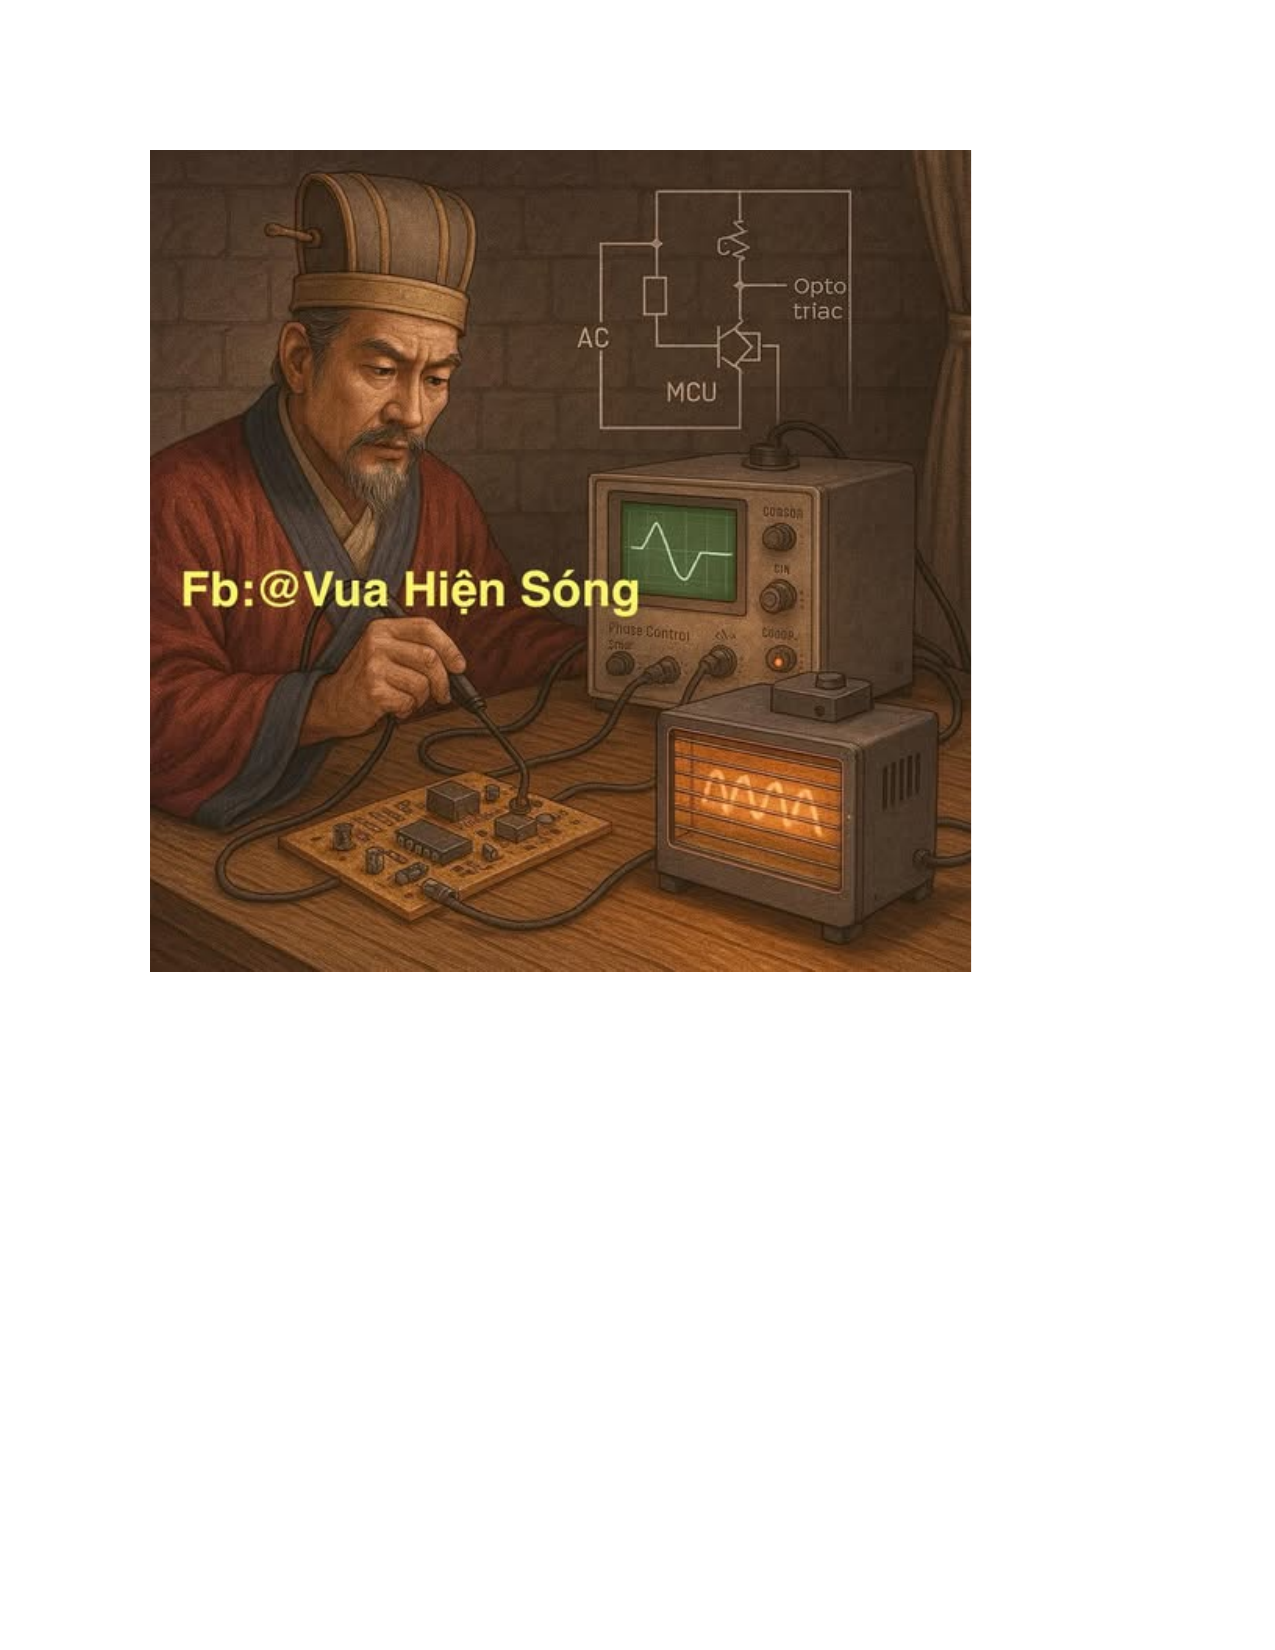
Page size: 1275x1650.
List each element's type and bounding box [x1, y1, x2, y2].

picture [150, 150, 972, 972]
